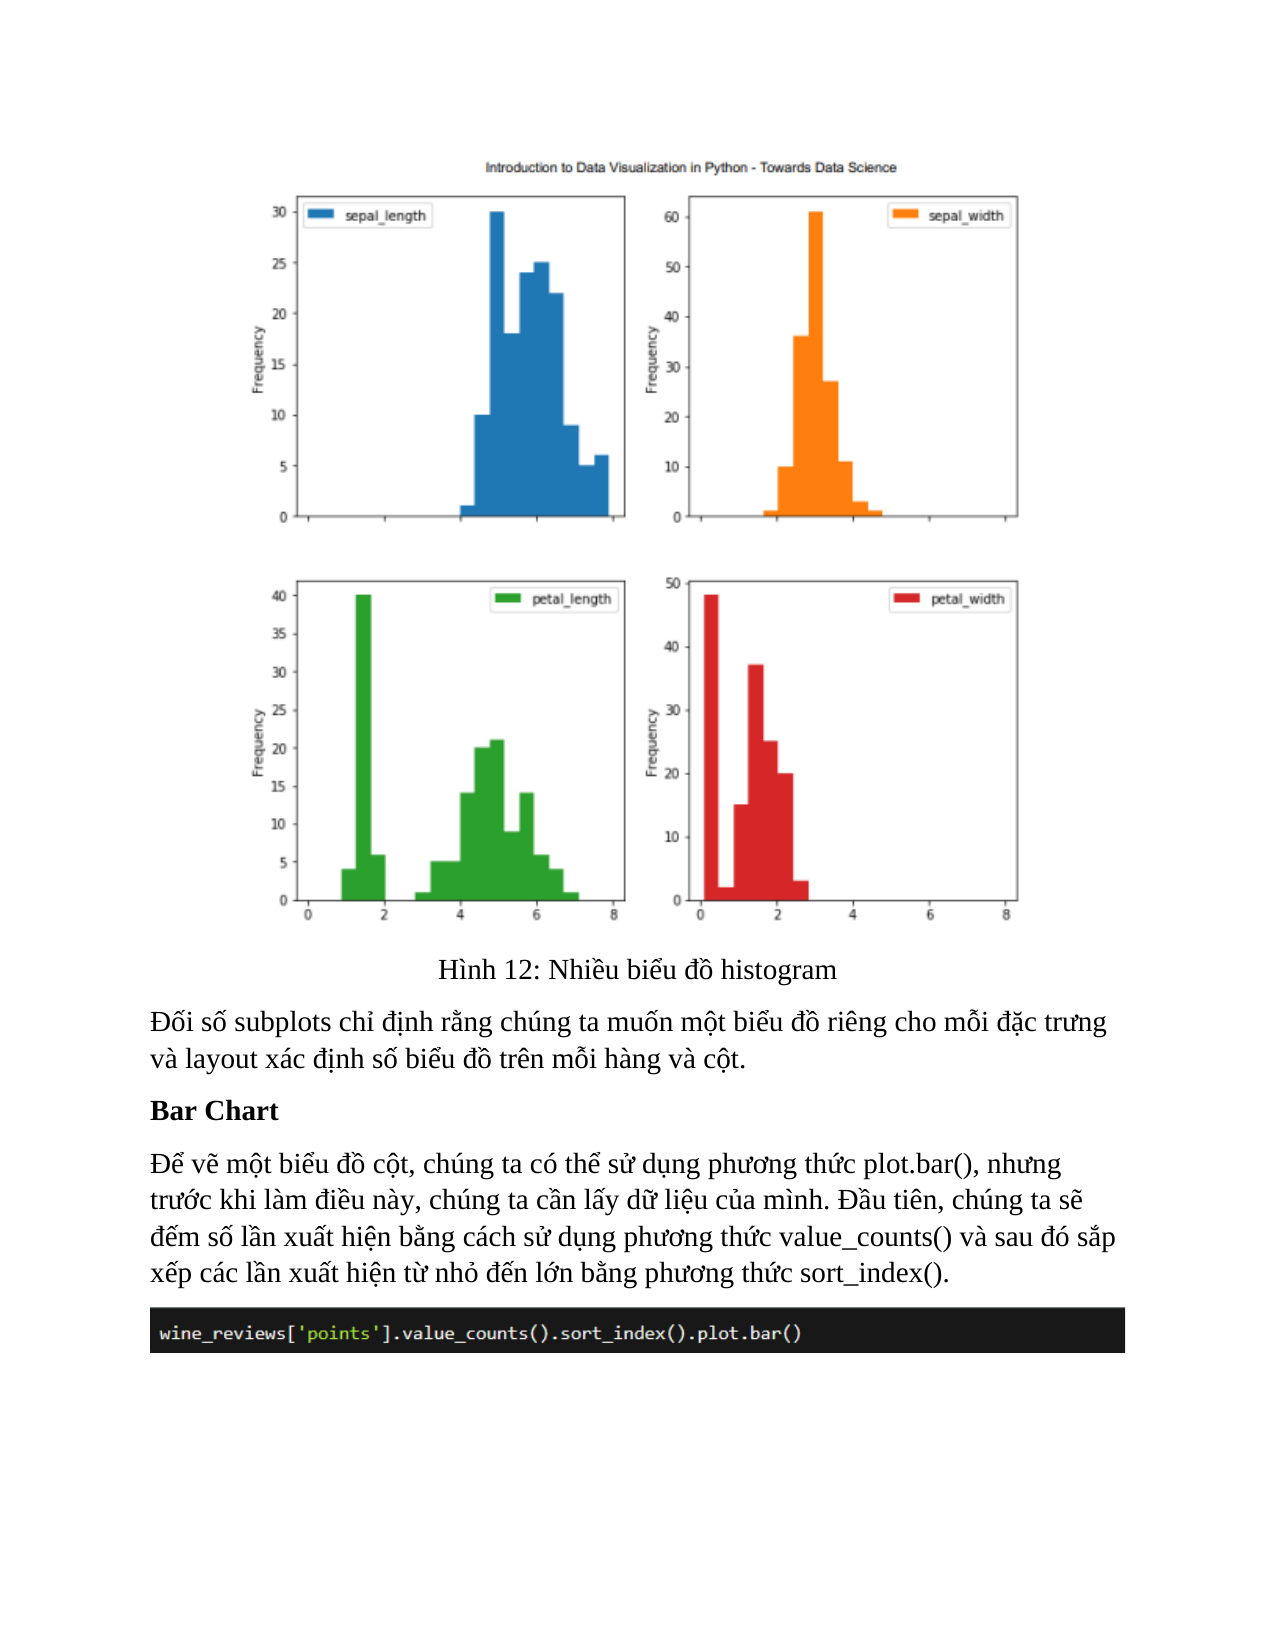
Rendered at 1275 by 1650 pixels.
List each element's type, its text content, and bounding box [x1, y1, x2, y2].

text Hình 12: Nhiều biểu đồ histogram [150, 952, 1125, 985]
picture [228, 150, 1047, 933]
picture [150, 1307, 1125, 1353]
text Để vẽ một biểu đồ cột, chúng ta có thể sử dụng phương thức plot.bar(), nhưng trước khi làm điều này, chúng ta cần lấy dữ liệu của mình. Đầu tiên, chúng ta sẽ đếm số lần xuất hiện bằng cách sử dụng phương thức value_counts() và sau đó sắp xếp các lần xuất hiện từ nhỏ đến lớn bằng phương thức sort_index(). [150, 1146, 1125, 1288]
text Bar Chart [150, 1093, 1125, 1127]
text Đối số subplots chỉ định rằng chúng ta muốn một biểu đồ riêng cho mỗi đặc trưng và layout xác định số biểu đồ trên mỗi hàng và cột. [150, 1004, 1125, 1074]
